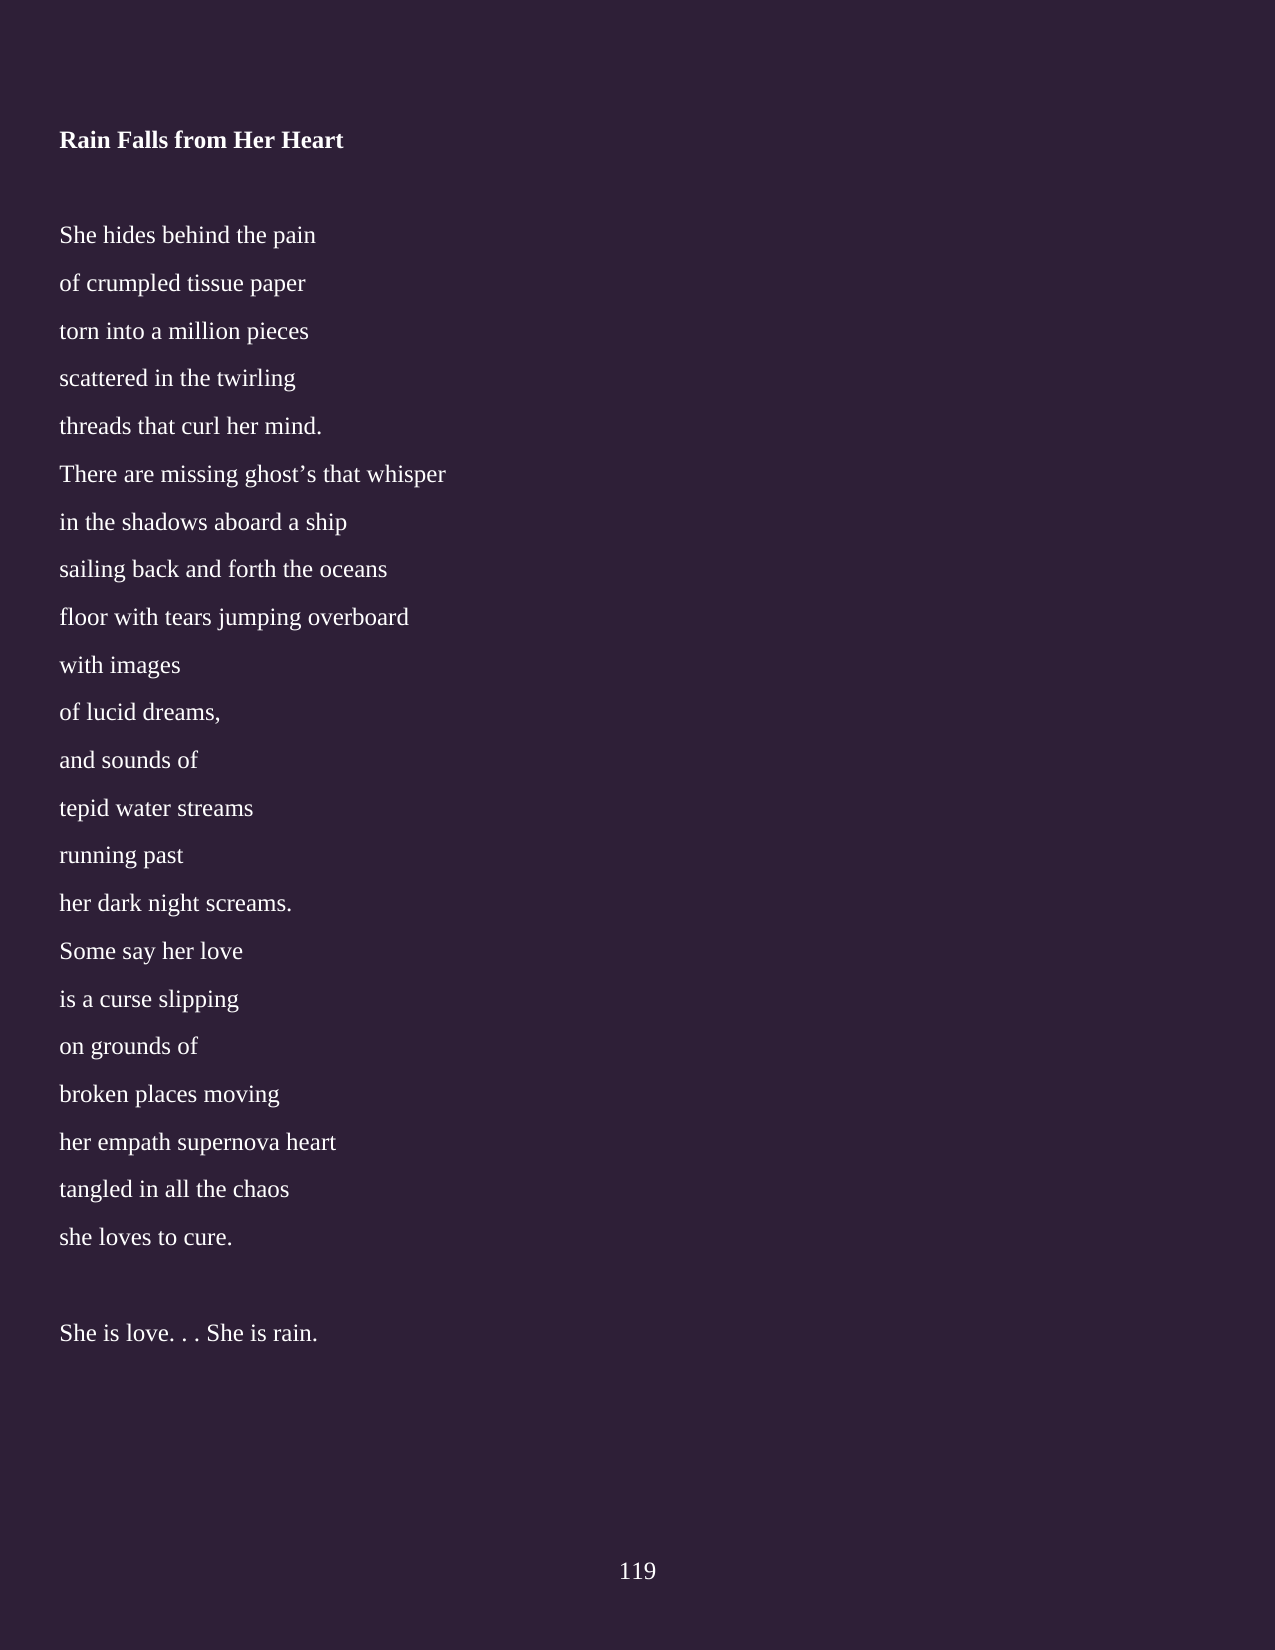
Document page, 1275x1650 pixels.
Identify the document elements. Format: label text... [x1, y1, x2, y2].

text scattered in the twirling [59, 363, 1216, 392]
text 119 [59, 1556, 1216, 1585]
text broken places moving [59, 1079, 1216, 1108]
text torn into a million pieces [59, 316, 1216, 344]
text sailing back and forth the oceans [59, 554, 1216, 583]
text is a curse slipping [59, 984, 1216, 1012]
text tangled in all the chaos [59, 1174, 1216, 1203]
text tepid water streams [59, 793, 1216, 822]
text She is love. . . She is rain. [59, 1318, 1216, 1346]
text in the shadows aboard a ship [59, 507, 1216, 535]
text threads that curl her mind. [59, 411, 1216, 440]
text of crumpled tissue paper [59, 268, 1216, 297]
text floor with tears jumping overboard [59, 602, 1216, 631]
text running past [59, 841, 1216, 869]
text Some say her love [59, 936, 1216, 965]
text She hides behind the pain [59, 220, 1216, 249]
text her empath supernova heart [59, 1127, 1216, 1156]
text on grounds of [59, 1031, 1216, 1060]
text There are missing ghost’s that whisper [59, 459, 1216, 488]
text of lucid dreams, [59, 697, 1216, 726]
text with images [59, 650, 1216, 678]
text her dark night screams. [59, 888, 1216, 917]
text and sounds of [59, 745, 1216, 774]
text Rain Falls from Her Heart [59, 125, 1216, 154]
text she loves to cure. [59, 1222, 1216, 1251]
